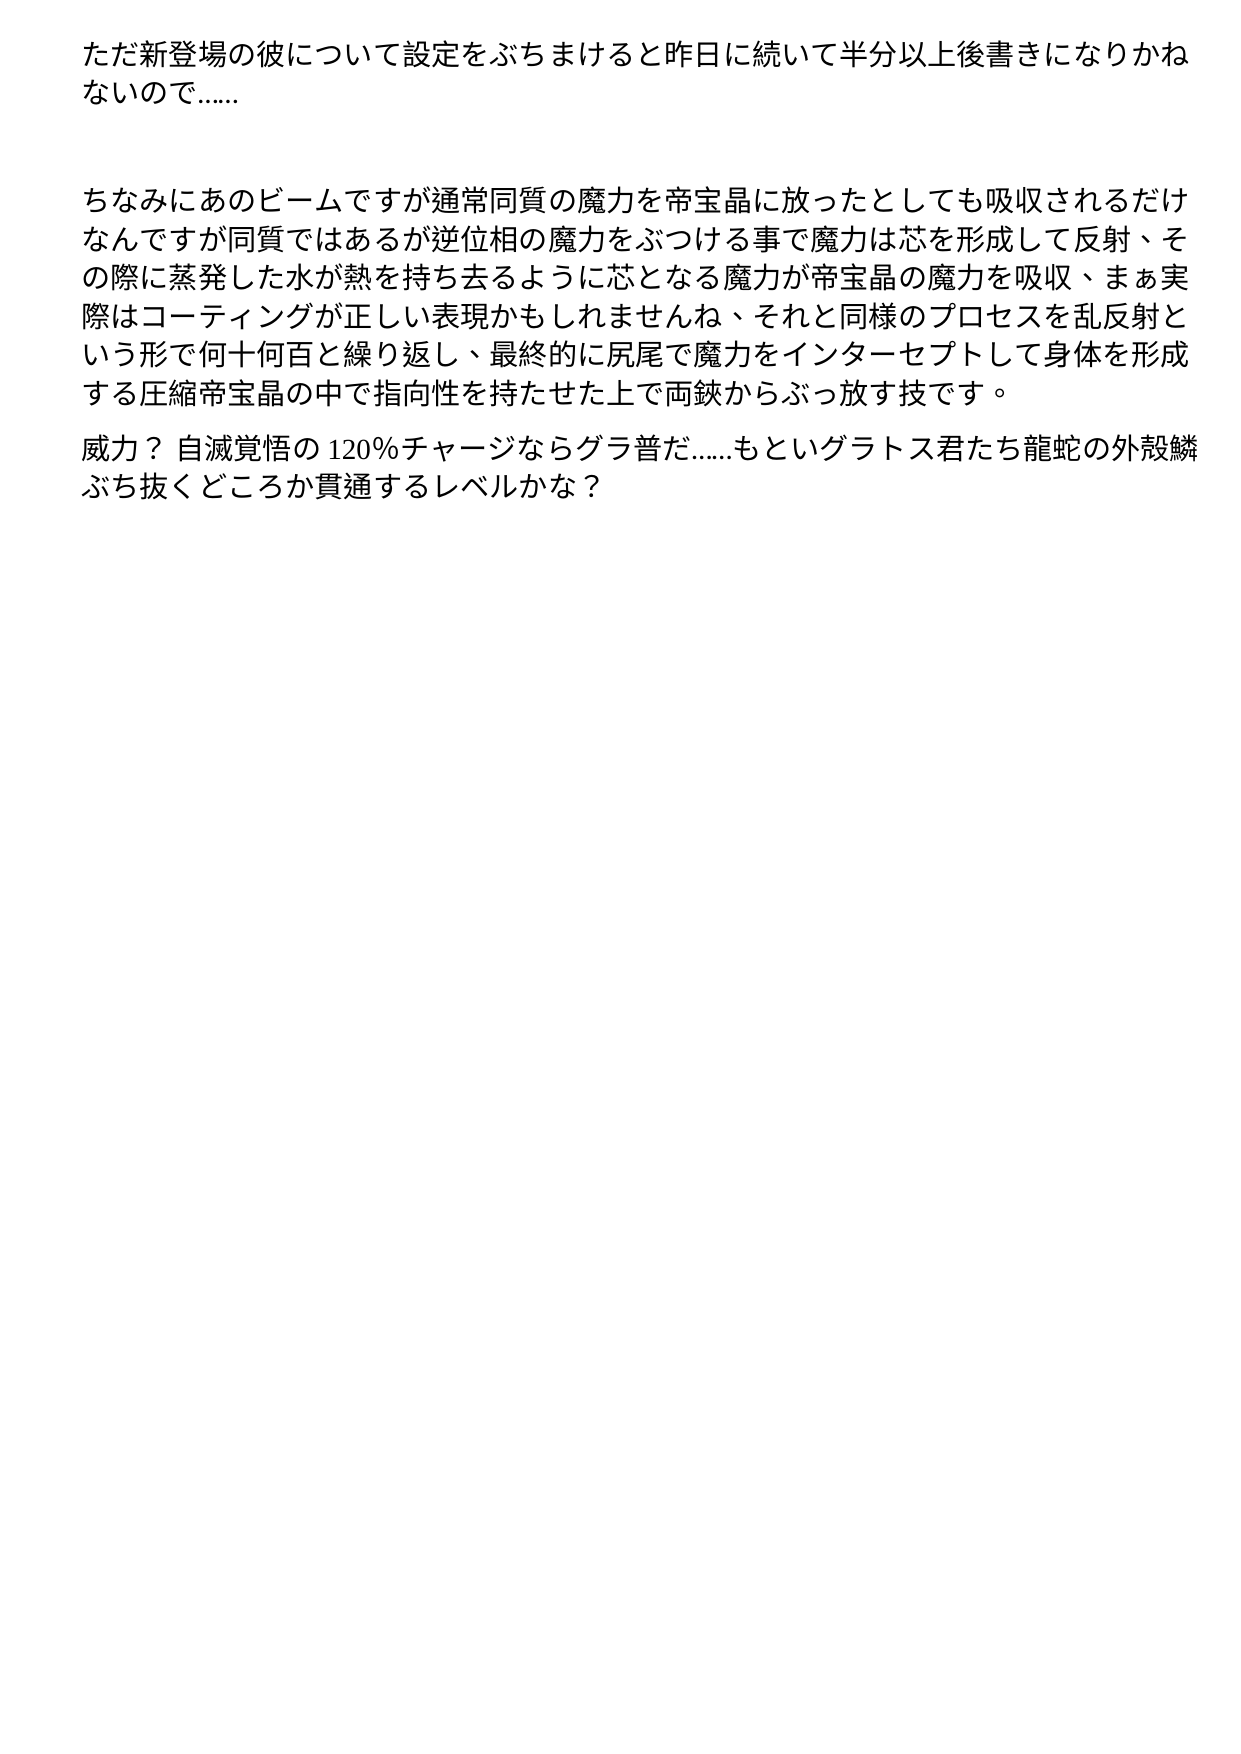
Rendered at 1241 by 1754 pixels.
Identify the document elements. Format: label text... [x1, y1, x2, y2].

text 威力？ 自滅覚悟の120％チャージならグラ普だ……もといグラトス君たち龍蛇の外殻鱗ぶち抜くどころか貫通するレベルかな？ [81, 431, 1215, 505]
text ただ新登場の彼について設定をぶちまけると昨日に続いて半分以上後書きになりかねないので…… [81, 37, 1215, 111]
text ちなみにあのビームですが通常同質の魔力を帝宝晶に放ったとしても吸収されるだけなんですが同質ではあるが逆位相の魔力をぶつける事で魔力は芯を形成して反射、その際に蒸発した水が熱を持ち去るように芯となる魔力が帝宝晶の魔力を吸収、まぁ実際はコーティングが正しい表現かもしれませんね、それと同様のプロセスを乱反射という形で何十何百と繰り返し、最終的に尻尾で魔力をインターセプトして身体を形成する圧縮帝宝晶の中で指向性を持たせた上で両鋏からぶっ放す技です。 [81, 183, 1215, 411]
